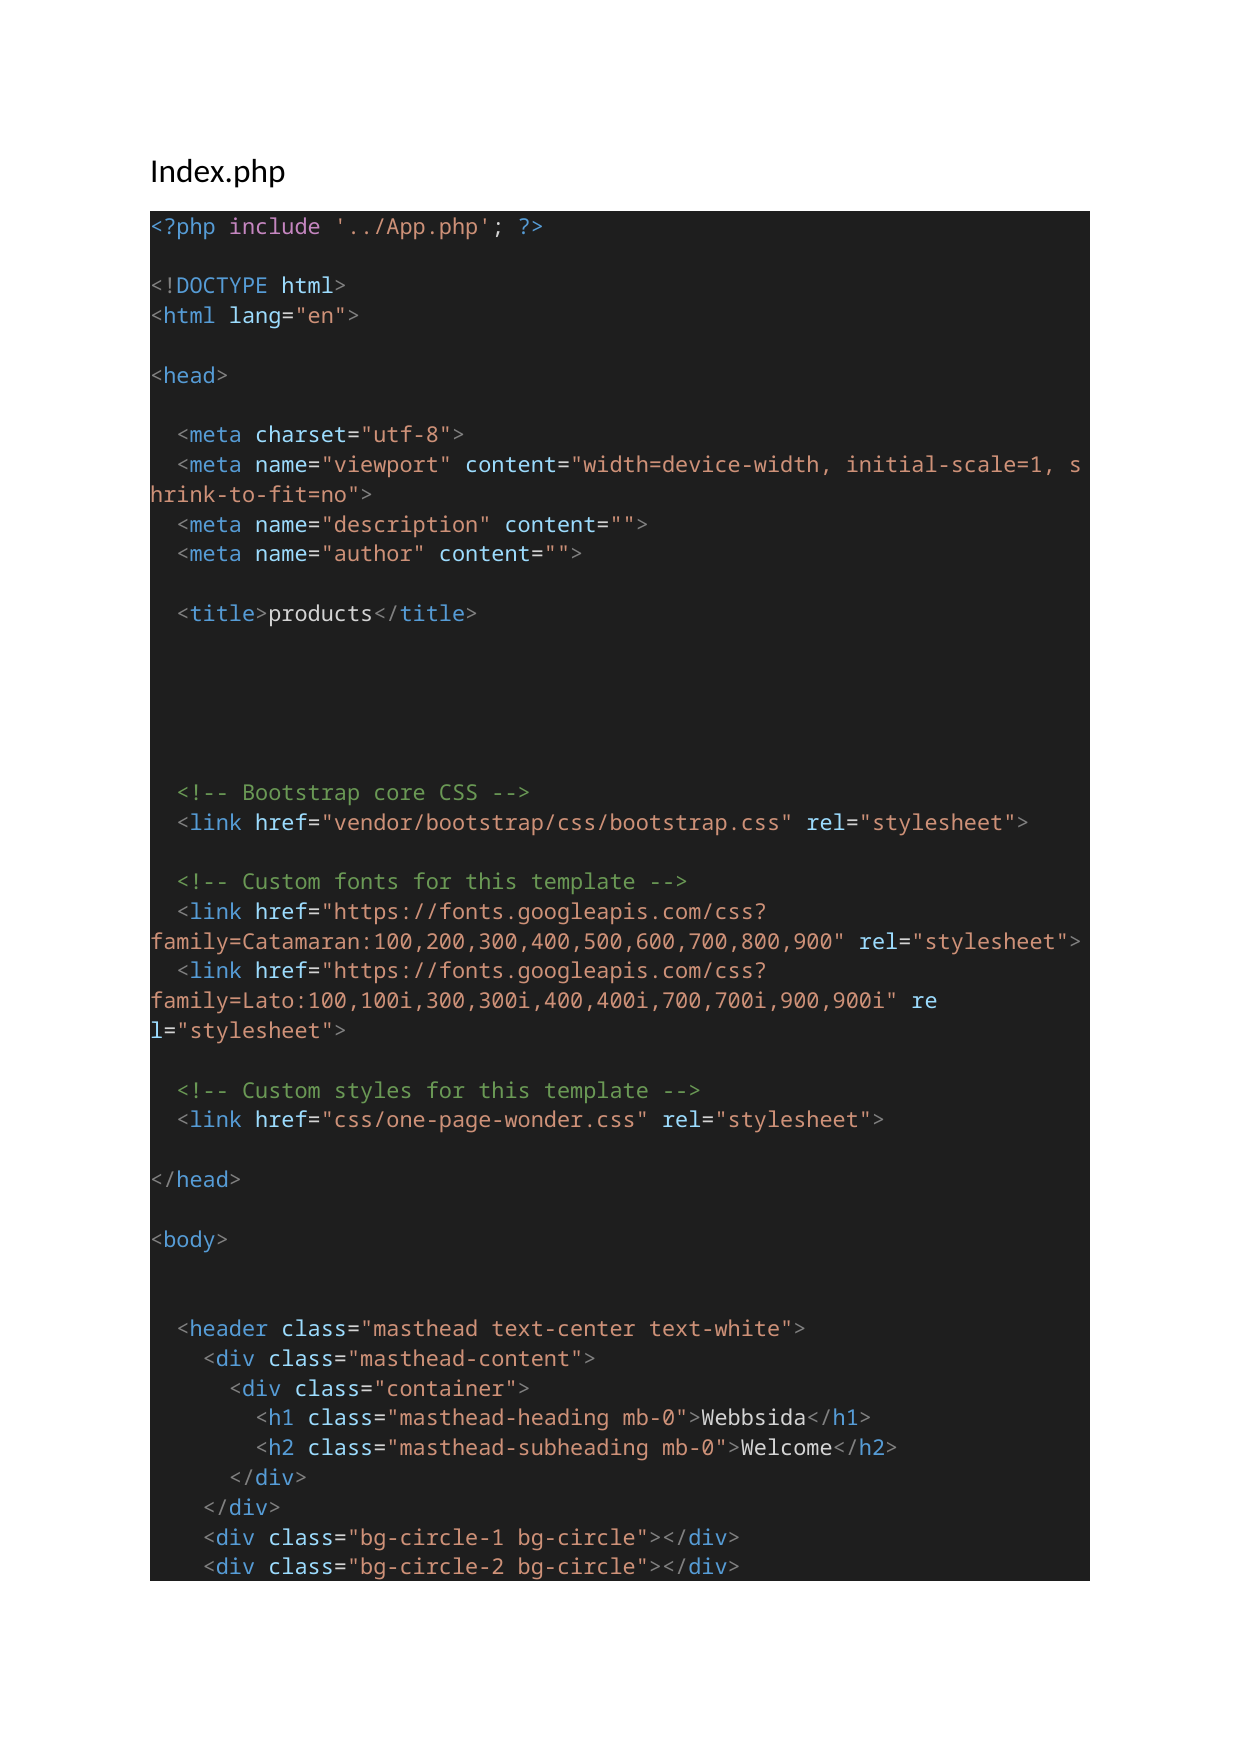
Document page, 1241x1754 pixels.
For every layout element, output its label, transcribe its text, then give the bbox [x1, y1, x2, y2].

text <div class="container"> [150, 1372, 1090, 1402]
text <head> [150, 359, 1090, 389]
text <h1 class="masthead-heading mb-0">Webbsida</h1> [150, 1402, 1090, 1432]
text </div> [150, 1462, 1090, 1492]
text <h2 class="masthead-subheading mb-0">Welcome</h2> [150, 1432, 1090, 1462]
text <!-- Bootstrap core CSS --> [150, 777, 1090, 806]
text <div class="masthead-content"> [150, 1343, 1090, 1372]
text <?php include '../App.php'; ?> [150, 211, 1090, 240]
text Index.php [150, 150, 1090, 191]
text </head> [150, 1164, 1090, 1194]
text <meta name="description" content=""> [150, 508, 1090, 538]
text <body> [150, 1223, 1090, 1253]
text <!-- Custom fonts for this template --> [150, 866, 1090, 896]
text <link href="vendor/bootstrap/css/bootstrap.css" rel="stylesheet"> [150, 806, 1090, 836]
text <title>products</title> [150, 598, 1090, 628]
text <link href="https://fonts.googleapis.com/css?family=Lato:100,100i,300,300i,400,400i,700,700i,900,900i" rel="stylesheet"> [150, 955, 1090, 1045]
text </div> [150, 1492, 1090, 1521]
text <!-- Custom styles for this template --> [150, 1074, 1090, 1104]
text <meta name="viewport" content="width=device-width, initial-scale=1, shrink-to-fit=no"> [150, 449, 1090, 508]
text <!DOCTYPE html> [150, 270, 1090, 300]
text <header class="masthead text-center text-white"> [150, 1313, 1090, 1343]
text <meta charset="utf-8"> [150, 419, 1090, 449]
text <div class="bg-circle-1 bg-circle"></div> [150, 1521, 1090, 1551]
text <html lang="en"> [150, 300, 1090, 330]
text <link href="css/one-page-wonder.css" rel="stylesheet"> [150, 1104, 1090, 1134]
text <link href="https://fonts.googleapis.com/css?family=Catamaran:100,200,300,400,500,600,700,800,900" rel="stylesheet"> [150, 896, 1090, 955]
text <meta name="author" content=""> [150, 538, 1090, 568]
text <div class="bg-circle-2 bg-circle"></div> [150, 1551, 1090, 1581]
